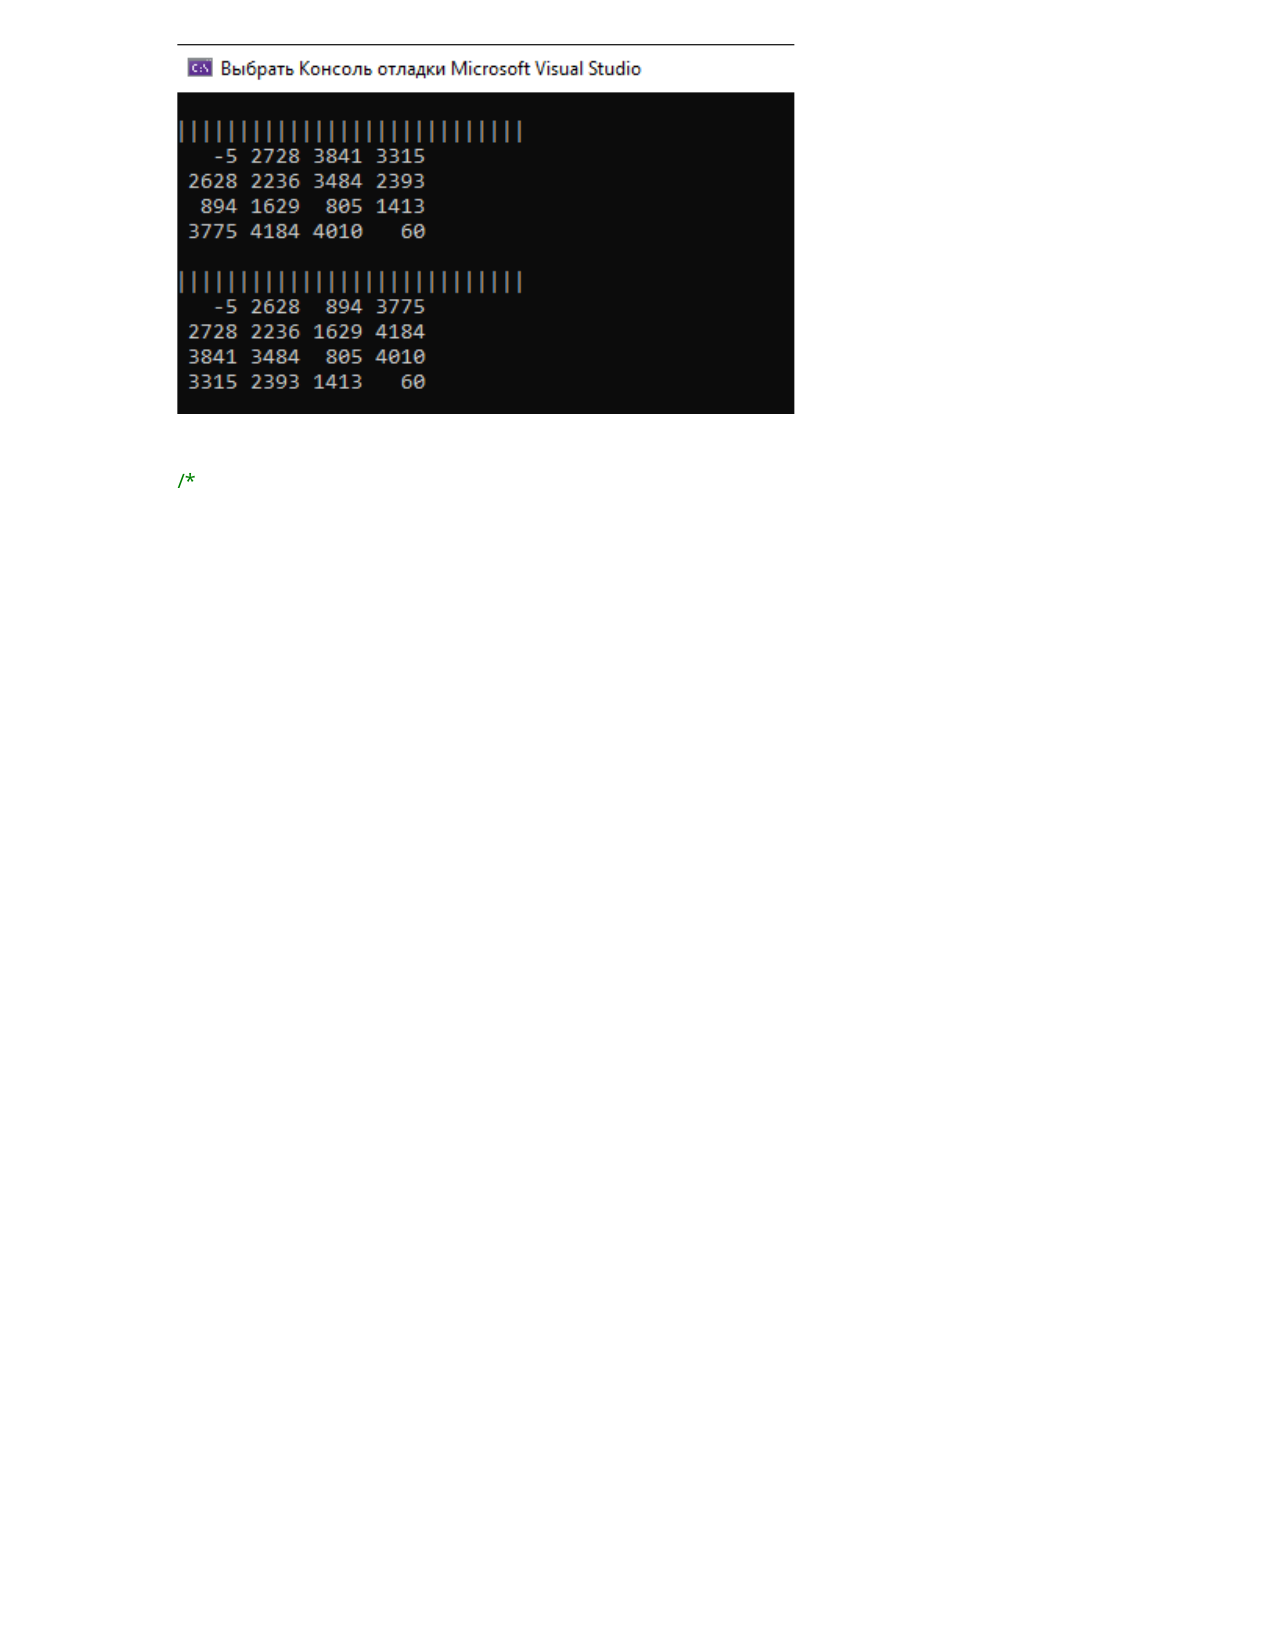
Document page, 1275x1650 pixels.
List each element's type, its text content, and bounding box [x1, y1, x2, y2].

text /* [177, 467, 1186, 494]
picture [177, 44, 795, 414]
